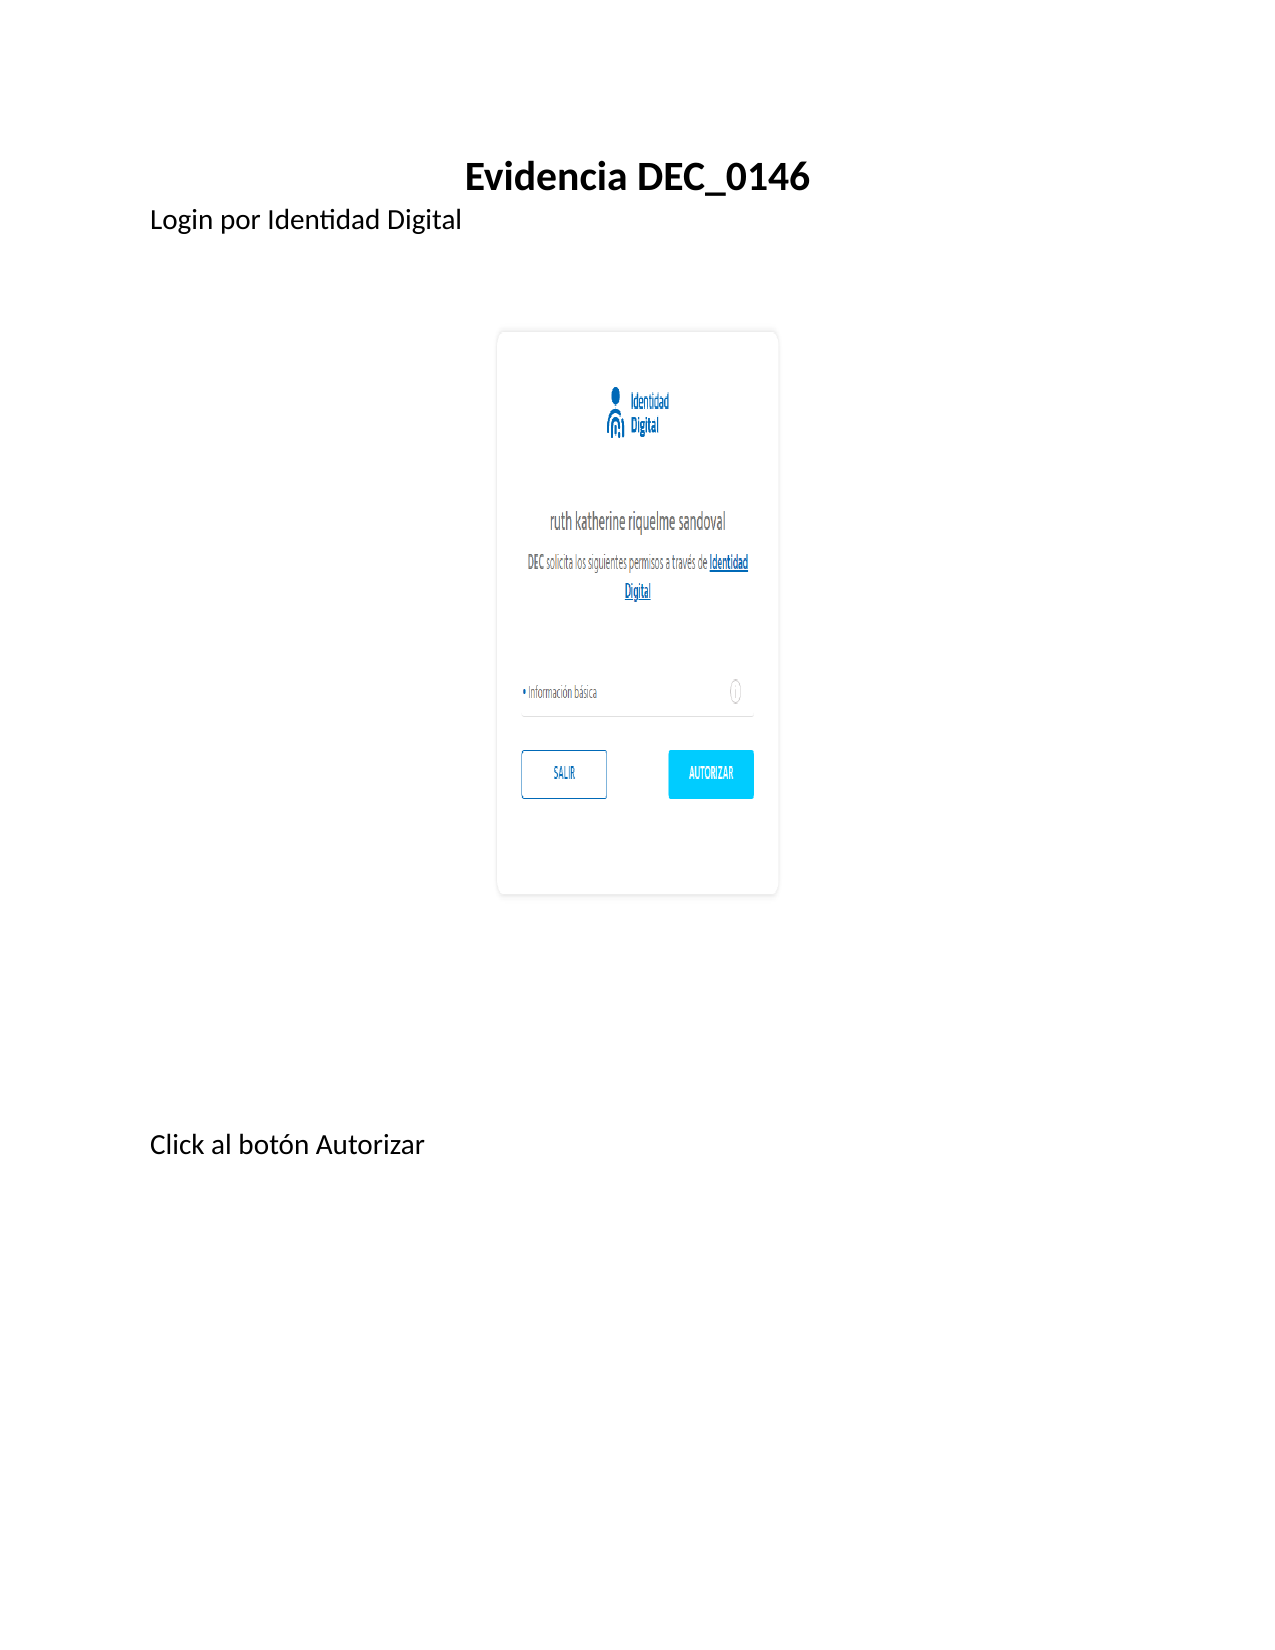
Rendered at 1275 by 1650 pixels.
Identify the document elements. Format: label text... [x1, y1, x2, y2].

text Evidencia DEC_0146 [150, 150, 1125, 207]
text Click al botón Autorizar [150, 1148, 1125, 1188]
text Login por Identidad Digital [150, 207, 1125, 246]
picture [220, 314, 1055, 1148]
